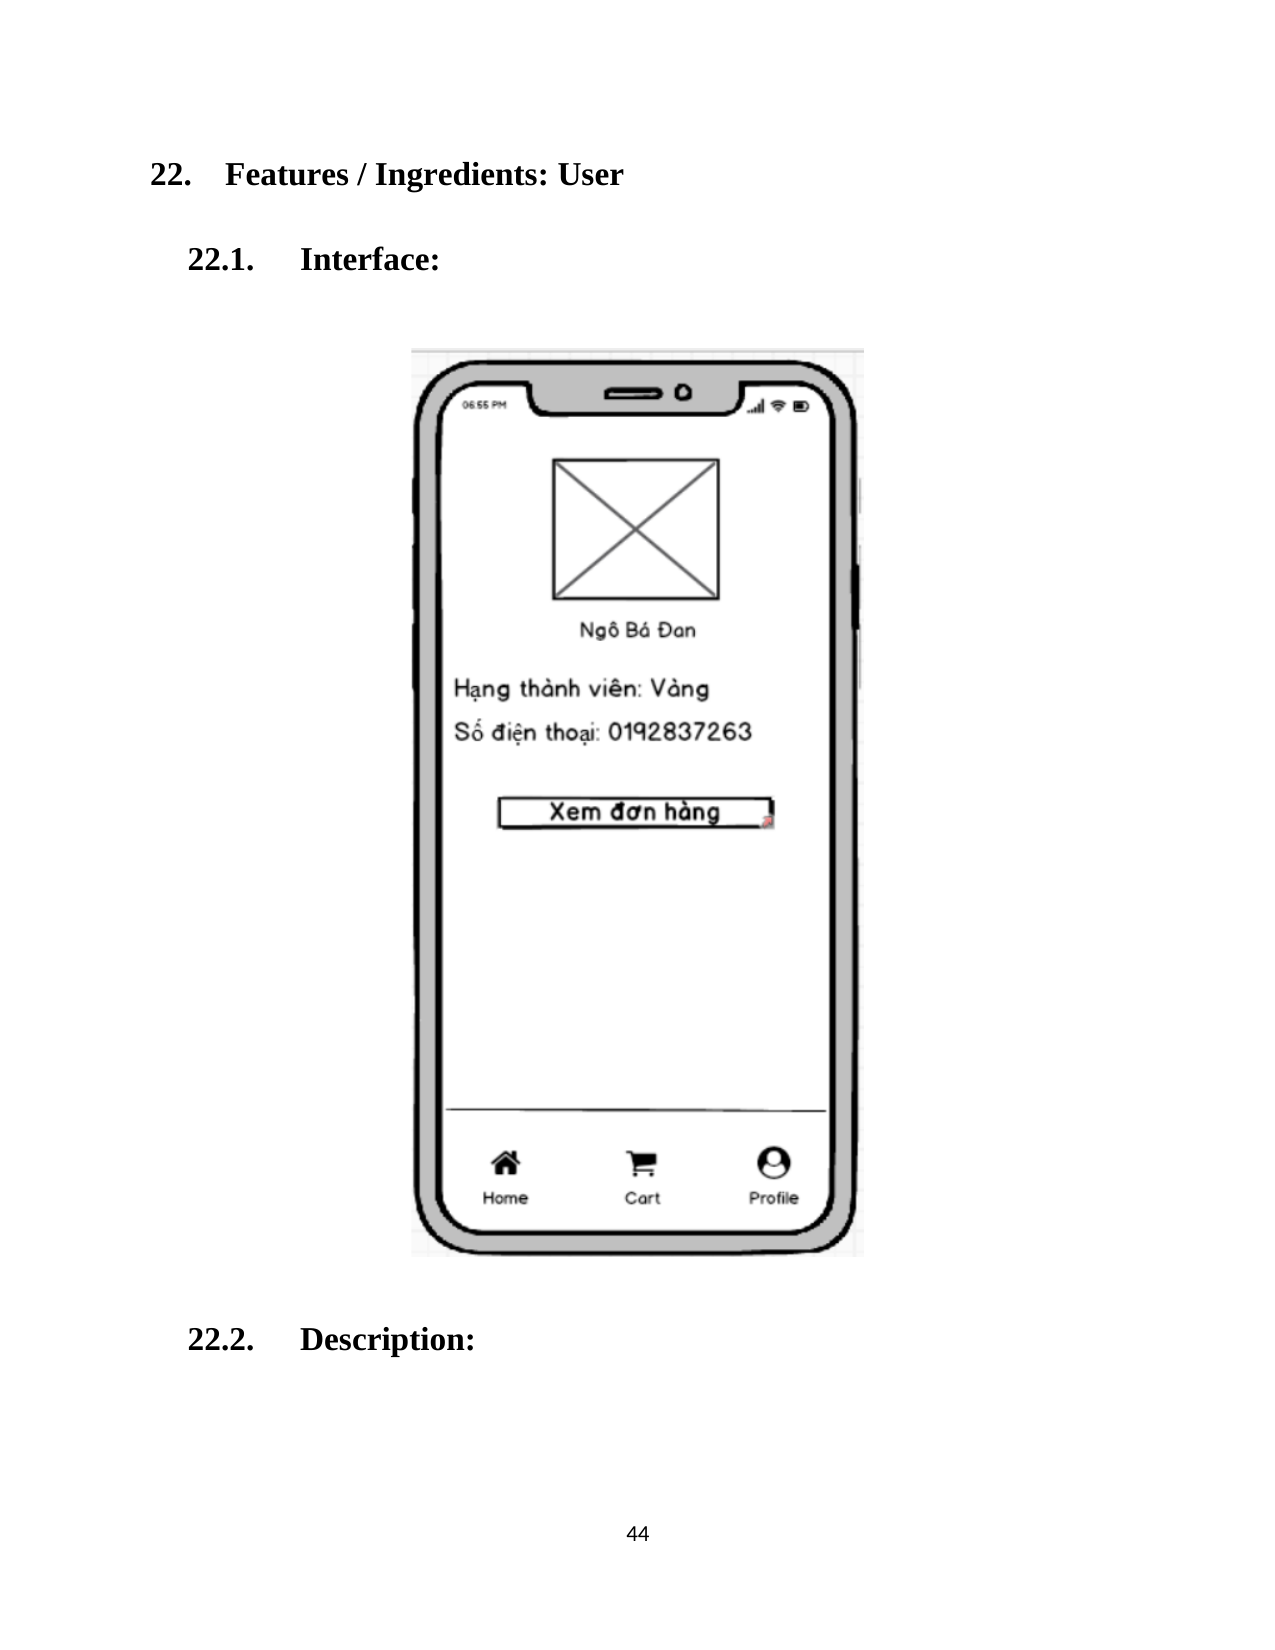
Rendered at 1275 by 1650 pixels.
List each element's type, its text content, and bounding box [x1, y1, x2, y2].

list Interface: [187, 239, 1125, 278]
subtitle Features / Ingredients: User [150, 154, 1125, 192]
list Description: [187, 1319, 1125, 1358]
picture [411, 348, 864, 1257]
